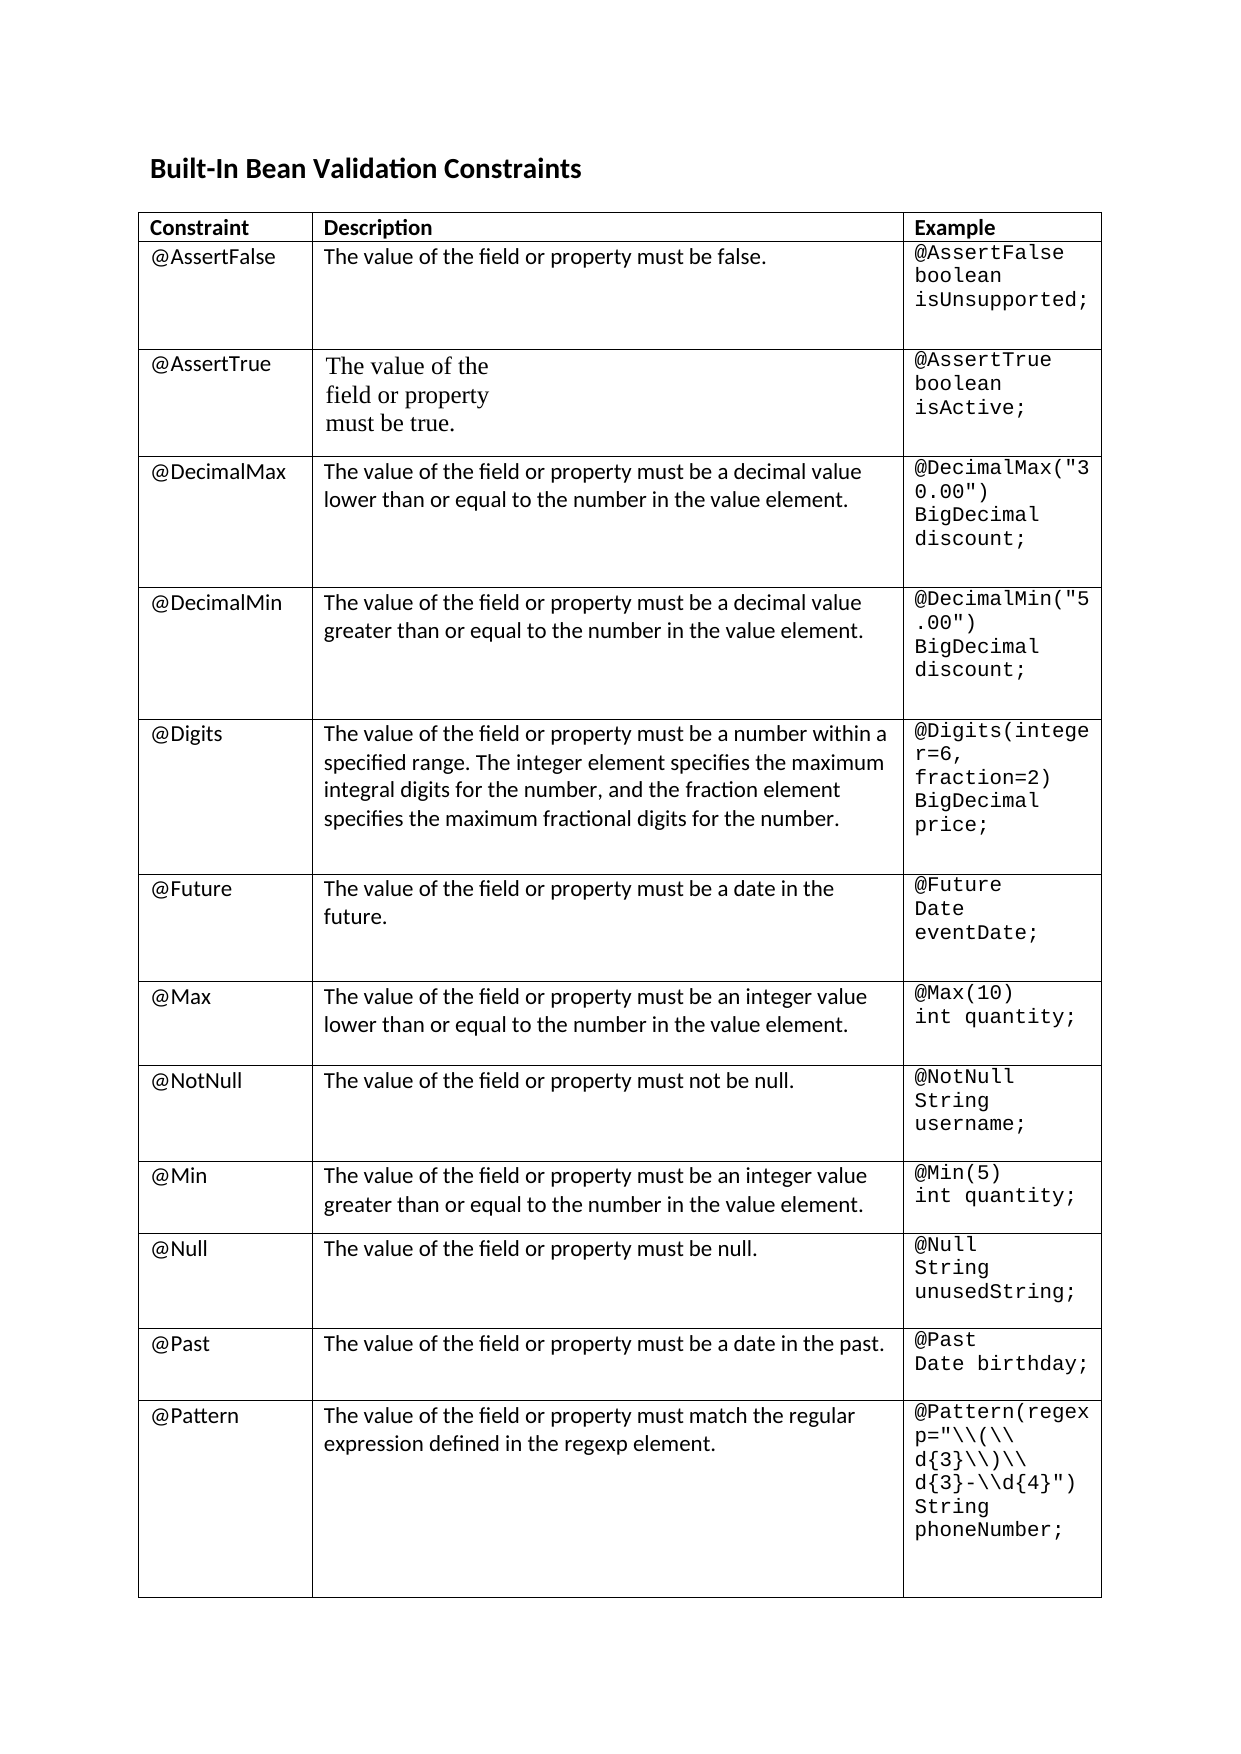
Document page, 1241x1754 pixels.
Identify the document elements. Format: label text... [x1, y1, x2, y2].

table_cell [313, 350, 903, 456]
table_cell The value of the field or property must be a date in the past. [313, 1329, 903, 1400]
table_cell @AssertFalse [139, 242, 312, 348]
table_cell The value of the field or property must be a date in the future. [313, 875, 903, 981]
table_cell The value of the field or property must be an integer value lower than or equal to the number in the value element. [313, 982, 903, 1065]
table_cell @Past [139, 1329, 312, 1400]
table_header Constraint [139, 213, 312, 241]
table_cell @Min [139, 1162, 312, 1233]
table_cell @Max(10) int quantity; [904, 982, 1101, 1065]
table_cell @AssertFalse boolean isUnsupported; [904, 242, 1101, 348]
table_cell @AssertTrue [139, 350, 312, 456]
table_cell The value of the field or property must be an integer value greater than or equal to the number in the value element. [313, 1162, 903, 1233]
table_cell @DecimalMin("5.00") BigDecimal discount; [904, 588, 1101, 718]
table_header Description [313, 213, 903, 241]
table_cell The value of the field or property must be false. [313, 242, 903, 348]
table_cell @DecimalMax("30.00") BigDecimal discount; [904, 457, 1101, 587]
table_cell @Pattern [139, 1401, 312, 1597]
table_cell @AssertTrue boolean isActive; [904, 350, 1101, 456]
table_cell @Max [139, 982, 312, 1065]
table_header Example [904, 213, 1101, 241]
table_cell @Digits [139, 720, 312, 873]
table_cell @Past Date birthday; [904, 1329, 1101, 1400]
table_cell The value of the field or property must match the regular expression defined in the regexp element. [313, 1401, 903, 1597]
table_cell The value of the field or property must be null. [313, 1234, 903, 1328]
table_cell @Digits(integer=6, fraction=2) BigDecimal price; [904, 720, 1101, 873]
table_cell The value of the field or property must not be null. [313, 1066, 903, 1161]
text Built-In Bean Validation Constraints [150, 150, 1090, 186]
table_cell @Min(5) int quantity; [904, 1162, 1101, 1233]
table_cell @NotNull [139, 1066, 312, 1161]
table_cell @DecimalMax [139, 457, 312, 587]
table_cell @Null String unusedString; [904, 1234, 1101, 1328]
table_cell @Null [139, 1234, 312, 1328]
table_cell @DecimalMin [139, 588, 312, 718]
table_cell The value of the field or property must be a decimal value lower than or equal to the number in the value element. [313, 457, 903, 587]
table_cell The value of the field or property must be a decimal value greater than or equal to the number in the value element. [313, 588, 903, 718]
table_cell @Pattern(regexp="\\(\\d{3}\\)\\d{3}-\\d{4}") String phoneNumber; [904, 1401, 1101, 1597]
table_cell The value of the field or property must be a number within a specified range. The integer element specifies the maximum integral digits for the number, and the fraction element specifies the maximum fractional digits for the number. [313, 720, 903, 873]
table_cell @NotNull String username; [904, 1066, 1101, 1161]
table_cell @Future [139, 875, 312, 981]
table_cell @Future Date eventDate; [904, 875, 1101, 981]
